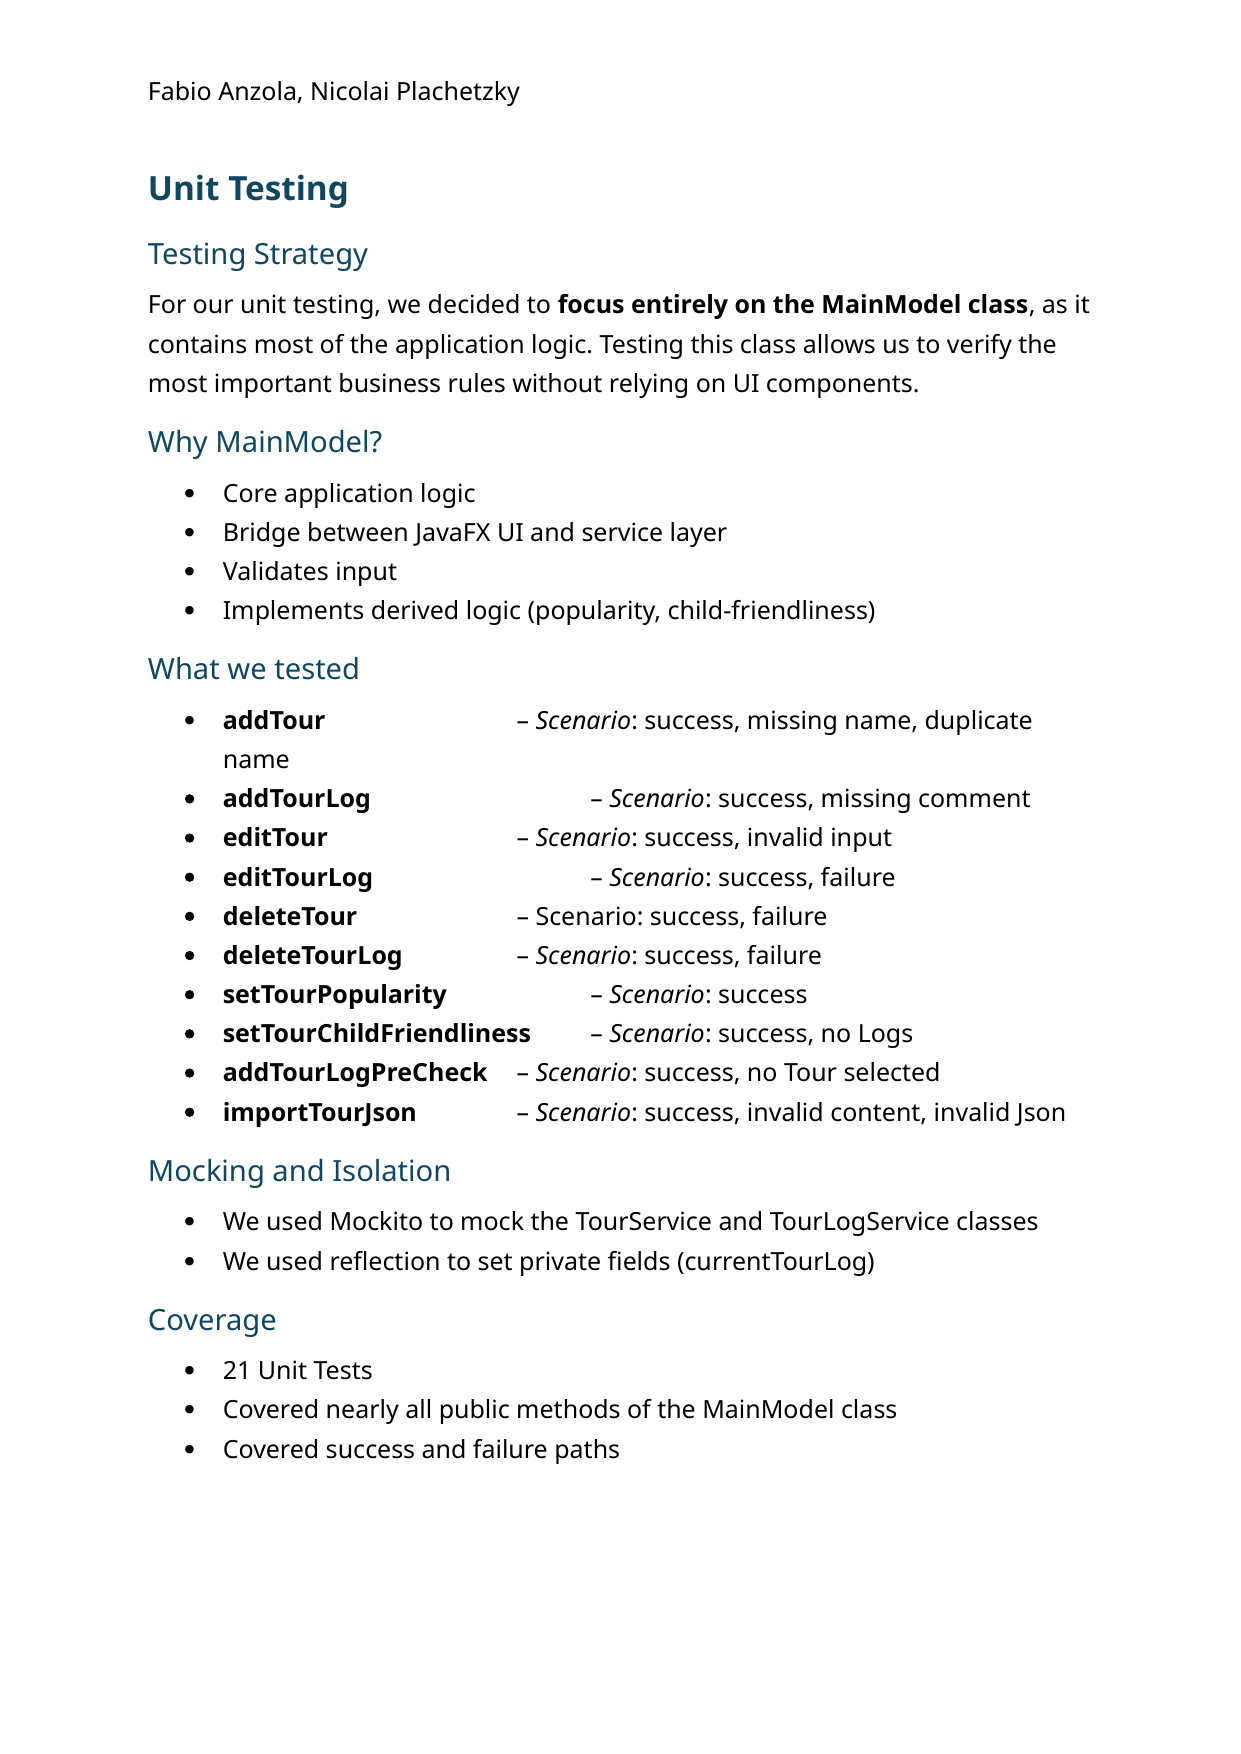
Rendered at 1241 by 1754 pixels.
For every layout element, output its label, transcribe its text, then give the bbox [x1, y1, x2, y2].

subtitle Mocking and Isolation [148, 1150, 1093, 1190]
text For our unit testing, we decided to focus entirely on the MainModel class, as it contains most of the application logic. Testing this class allows us to verify the most important business rules without relying on UI components. [148, 287, 1093, 399]
list setTourChildFriendliness – Scenario: success, no Logs [185, 1016, 1093, 1050]
subtitle Unit Testing [148, 164, 1093, 210]
list setTourPopularity – Scenario: success [185, 977, 1093, 1011]
list addTourLog – Scenario: success, missing comment [185, 781, 1093, 815]
list Implements derived logic (popularity, child-friendliness) [185, 593, 1093, 627]
subtitle Testing Strategy [148, 233, 1093, 273]
list editTourLog – Scenario: success, failure [185, 859, 1093, 893]
subtitle Coverage [148, 1299, 1093, 1339]
list Bridge between JavaFX UI and service layer [185, 514, 1093, 548]
subtitle What we tested [148, 648, 1093, 688]
list addTourLogPreCheck – Scenario: success, no Tour selected [185, 1055, 1093, 1089]
list Core application logic [185, 475, 1093, 509]
list We used Mockito to mock the TourService and TourLogService classes [185, 1204, 1093, 1238]
list addTour – Scenario: success, missing name, duplicate name [185, 702, 1093, 776]
list editTour – Scenario: success, invalid input [185, 820, 1093, 854]
list 21 Unit Tests [185, 1353, 1093, 1387]
list importTourJson – Scenario: success, invalid content, invalid Json [185, 1094, 1093, 1128]
list Covered nearly all public methods of the MainModel class [185, 1392, 1093, 1426]
list deleteTour – Scenario: success, failure [185, 898, 1093, 932]
list Covered success and failure paths [185, 1431, 1093, 1465]
subtitle Why MainModel? [148, 421, 1093, 461]
list We used reflection to set private fields (currentTourLog) [185, 1243, 1093, 1277]
list deleteTourLog – Scenario: success, failure [185, 937, 1093, 972]
list Validates input [185, 553, 1093, 588]
